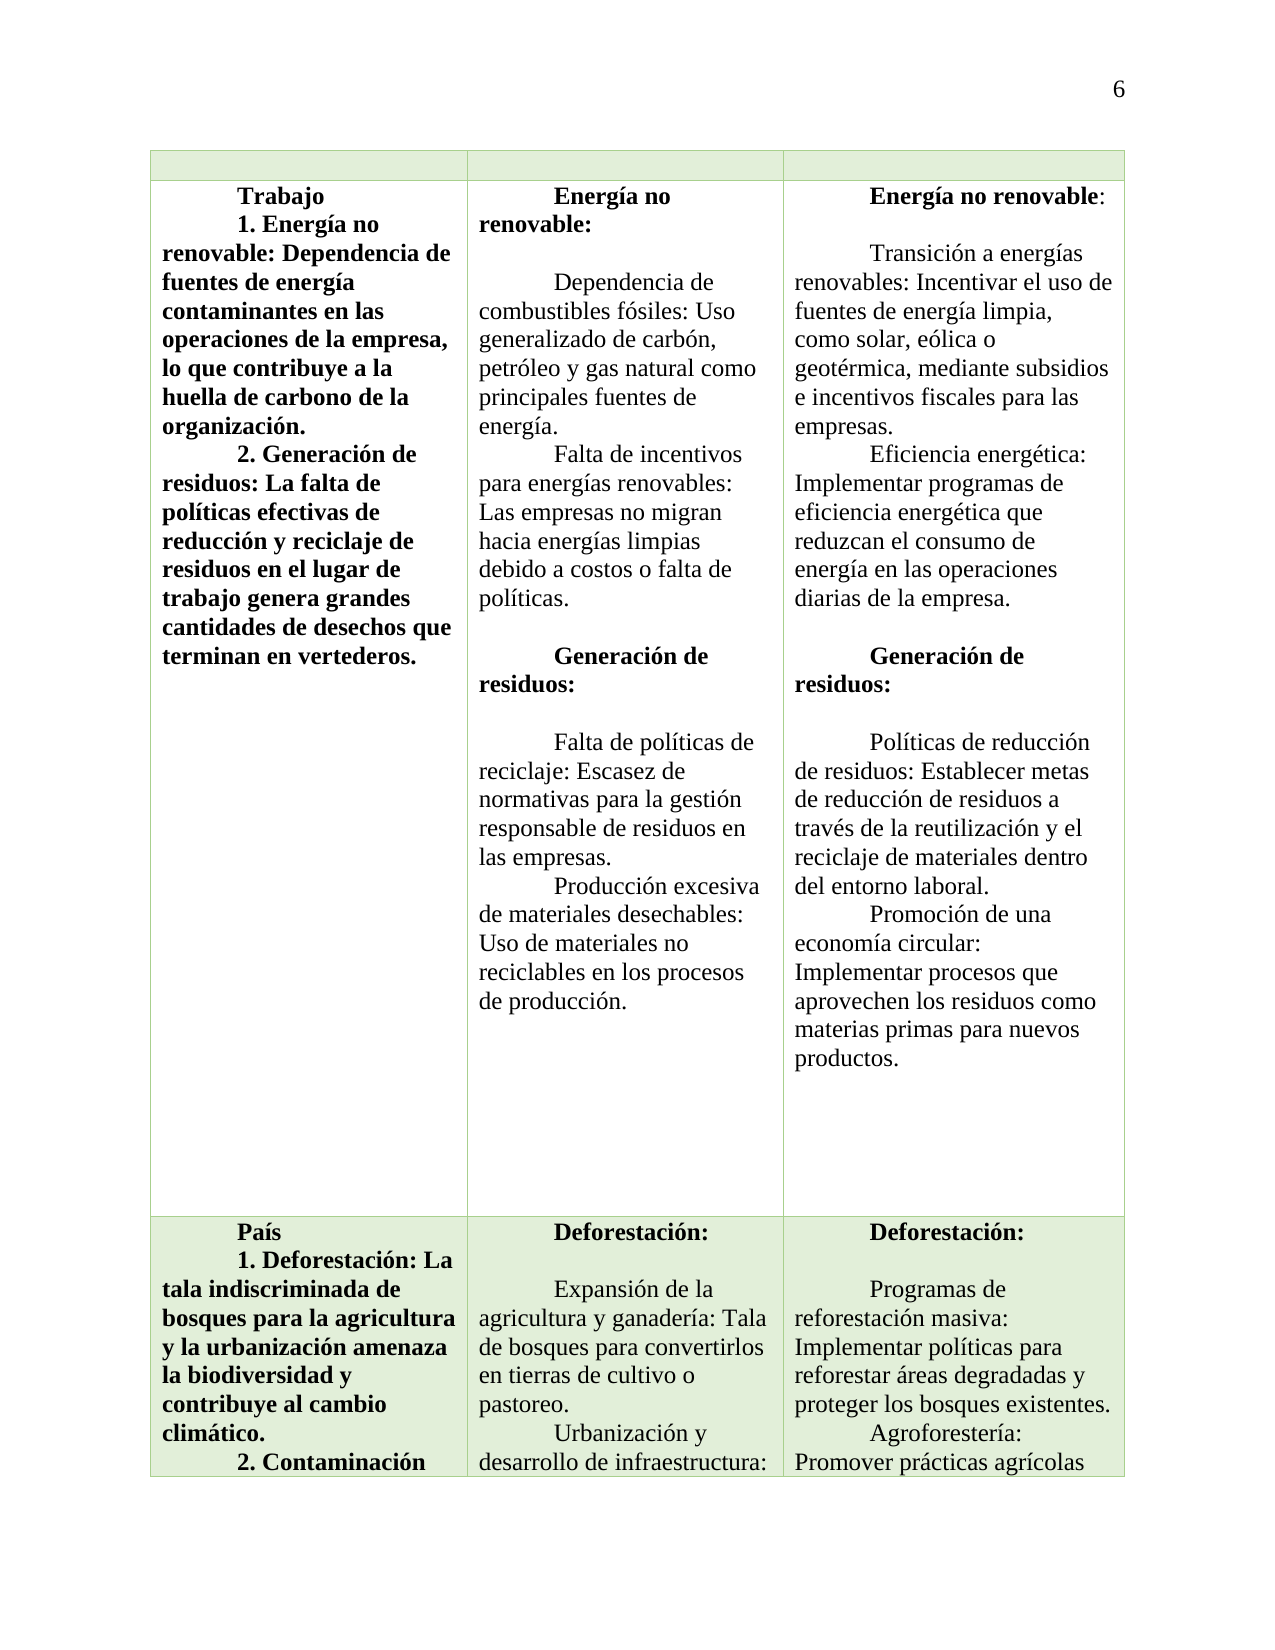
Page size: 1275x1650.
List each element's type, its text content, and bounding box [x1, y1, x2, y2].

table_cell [468, 1217, 783, 1476]
table_cell Energía no renovable: Transición a energías renovables: Incentivar el uso de fuentes de energía limpia, como solar, eólica o geotérmica, mediante subsidios e incentivos fiscales para las empresas. Eficiencia energética: Implementar programas de eficiencia energética que reduzcan el consumo de energía en las operaciones diarias de la empresa. Generación de residuos: Políticas de reducción de residuos: Establecer metas de reducción de residuos a través de la reutilización y el reciclaje de materiales dentro del entorno laboral. Promoción de una economía circular: Implementar procesos que aprovechen los residuos como materias primas para nuevos productos. [784, 181, 1124, 1216]
table_cell Energía no renovable: Dependencia de combustibles fósiles: Uso generalizado de carbón, petróleo y gas natural como principales fuentes de energía. Falta de incentivos para energías renovables: Las empresas no migran hacia energías limpias debido a costos o falta de políticas. Generación de residuos: Falta de políticas de reciclaje: Escasez de normativas para la gestión responsable de residuos en las empresas. Producción excesiva de materiales desechables: Uso de materiales no reciclables en los procesos de producción. [468, 181, 783, 1216]
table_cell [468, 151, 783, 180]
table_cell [151, 1217, 467, 1476]
table_cell Trabajo 1. Energía no renovable: Dependencia de fuentes de energía contaminantes en las operaciones de la empresa, lo que contribuye a la huella de carbono de la organización. 2. Generación de residuos: La falta de políticas efectivas de reducción y reciclaje de residuos en el lugar de trabajo genera grandes cantidades de desechos que terminan en vertederos. [151, 181, 467, 1216]
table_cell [784, 1217, 1124, 1476]
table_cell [151, 151, 467, 180]
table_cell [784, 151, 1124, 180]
